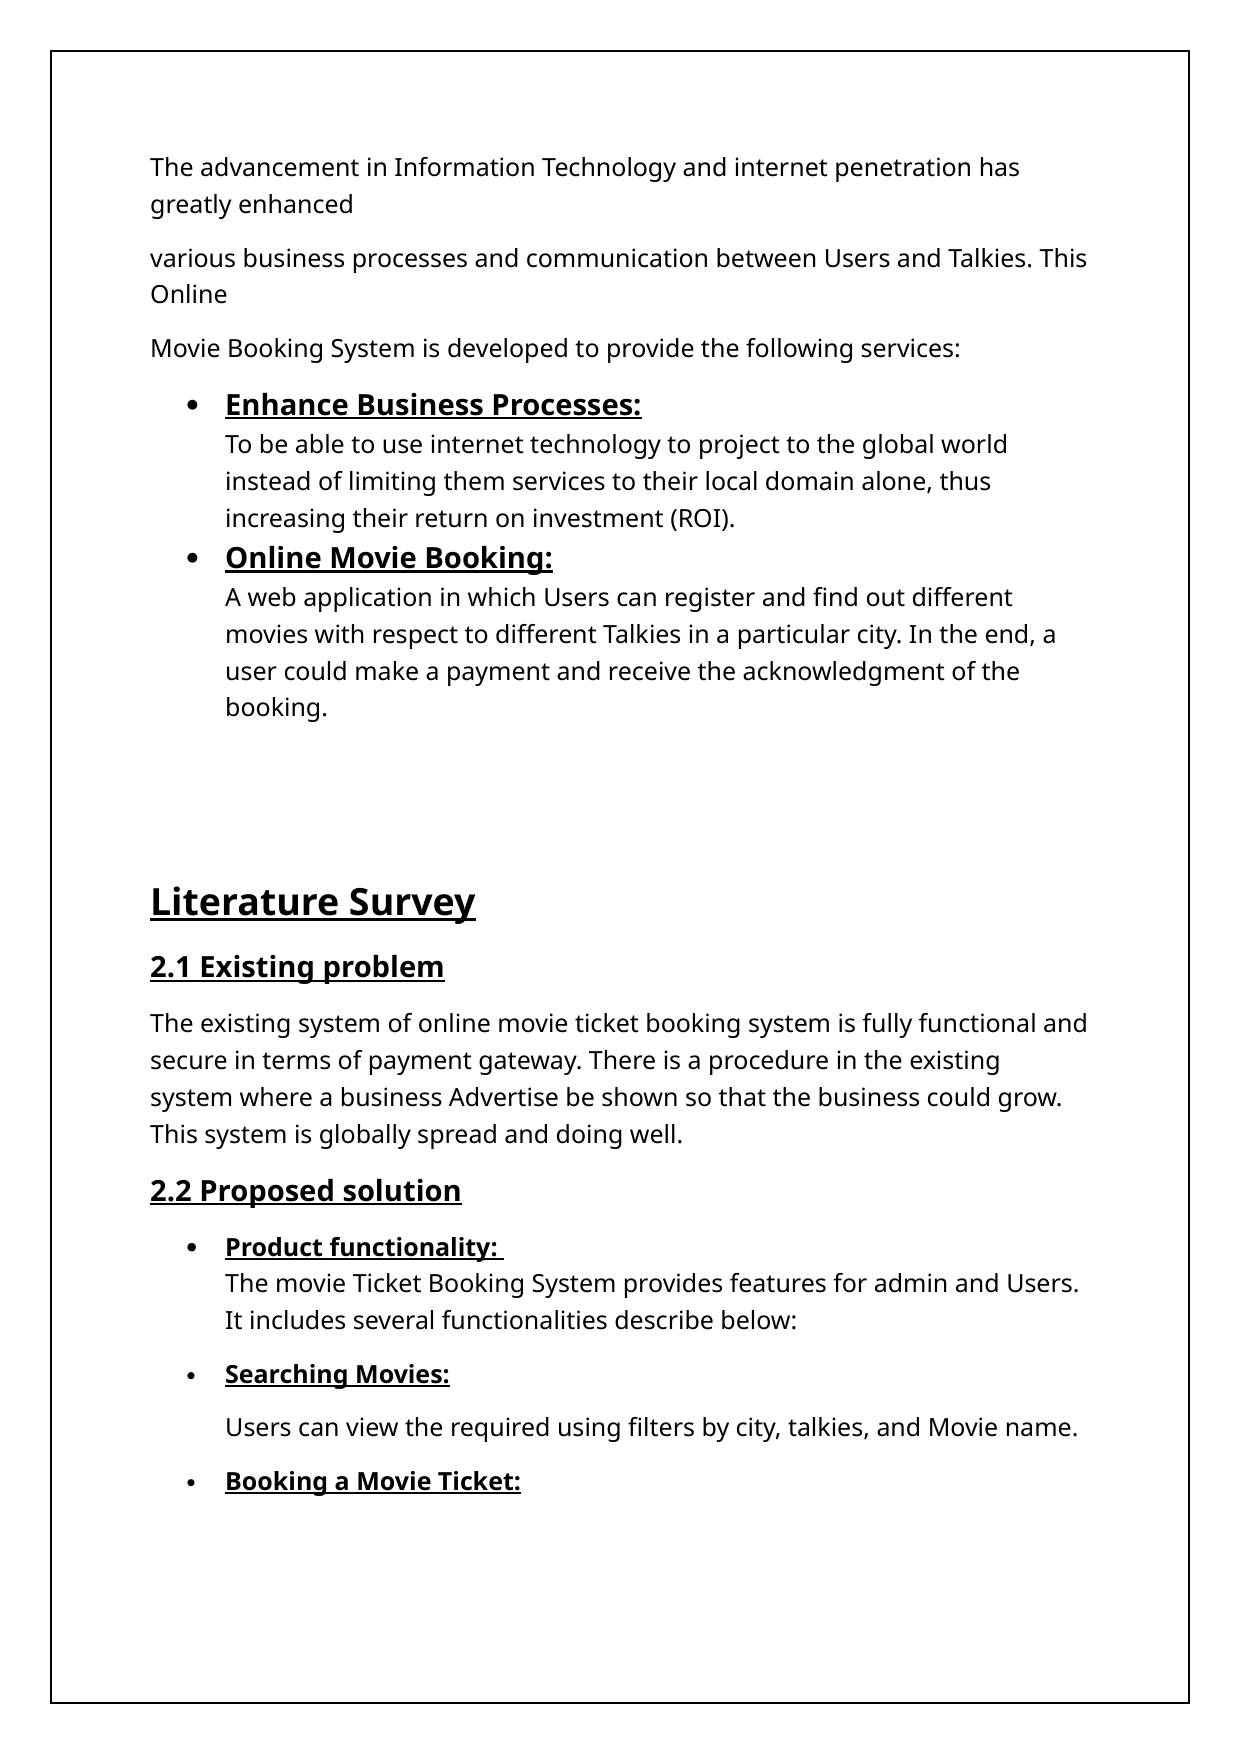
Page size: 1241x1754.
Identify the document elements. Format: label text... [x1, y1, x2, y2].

text various business processes and communication between Users and Talkies. This Online [150, 240, 1090, 311]
text The advancement in Information Technology and internet penetration has greatly enhanced [150, 150, 1090, 221]
text The existing system of online movie ticket booking system is fully functional and secure in terms of payment gateway. There is a procedure in the existing system where a business Advertise be shown so that the business could grow. This system is globally spread and doing well. [150, 1006, 1090, 1150]
list The movie Ticket Booking System provides features for admin and Users. It includes several functionalities describe below: [225, 1266, 1090, 1337]
list Online Movie Booking: [187, 537, 1090, 577]
list Booking a Movie Ticket: [187, 1463, 1090, 1497]
text Literature Survey [150, 875, 1090, 926]
text Users can view the required using filters by city, talkies, and Movie name. [225, 1410, 1090, 1444]
text 2.1 Existing problem [150, 947, 1090, 986]
list A web application in which Users can register and find out different movies with respect to different Talkies in a particular city. In the end, a user could make a payment and receive the acknowledgment of the booking. [225, 580, 1090, 724]
text Movie Booking System is developed to provide the following services: [150, 330, 1090, 364]
text 2.2 Proposed solution [150, 1170, 1090, 1209]
list To be able to use internet technology to project to the global world instead of limiting them services to their local domain alone, thus increasing their return on investment (ROI). [225, 427, 1090, 534]
list Product functionality: [187, 1229, 1090, 1263]
list Enhance Business Processes: [187, 384, 1090, 423]
list Searching Movies: [187, 1356, 1090, 1390]
